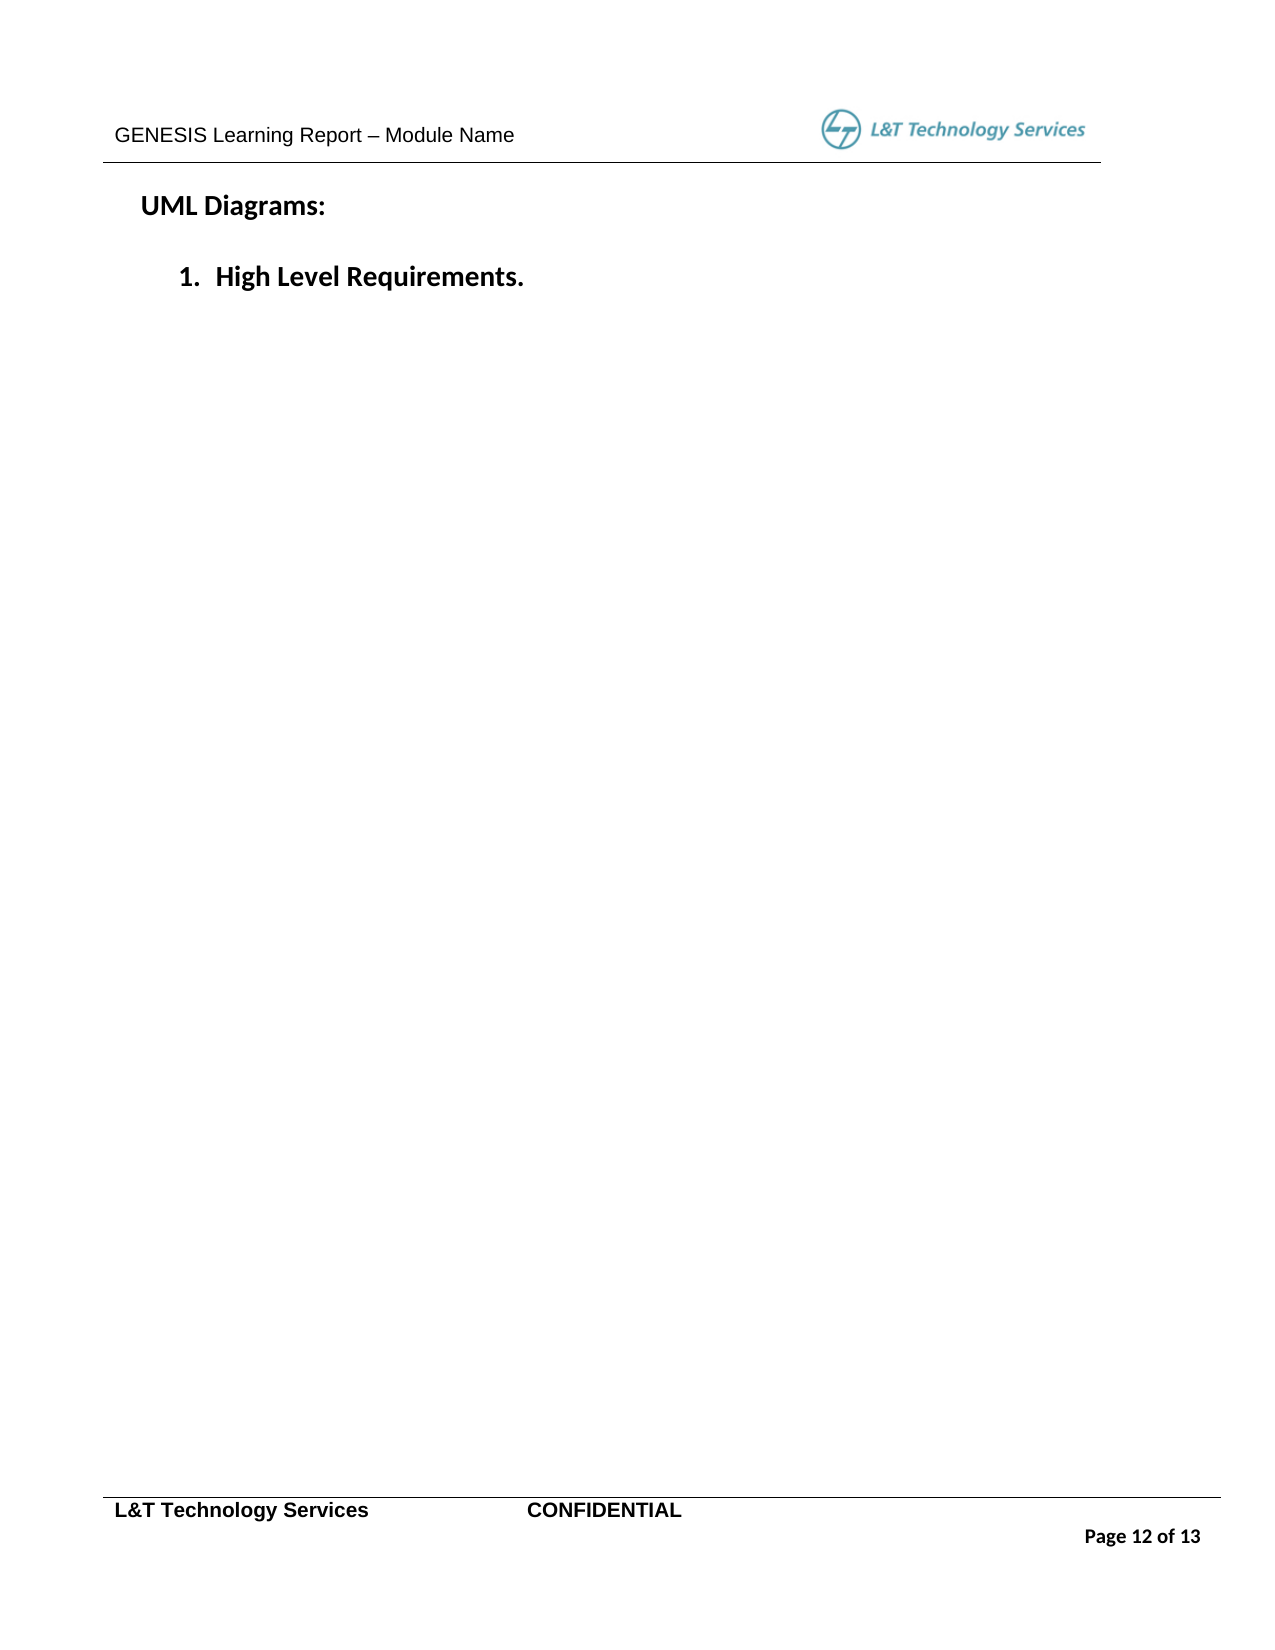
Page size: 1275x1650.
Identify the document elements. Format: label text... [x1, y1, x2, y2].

text UML Diagrams: [103, 187, 1162, 222]
list High Level Requirements. [178, 258, 1162, 294]
